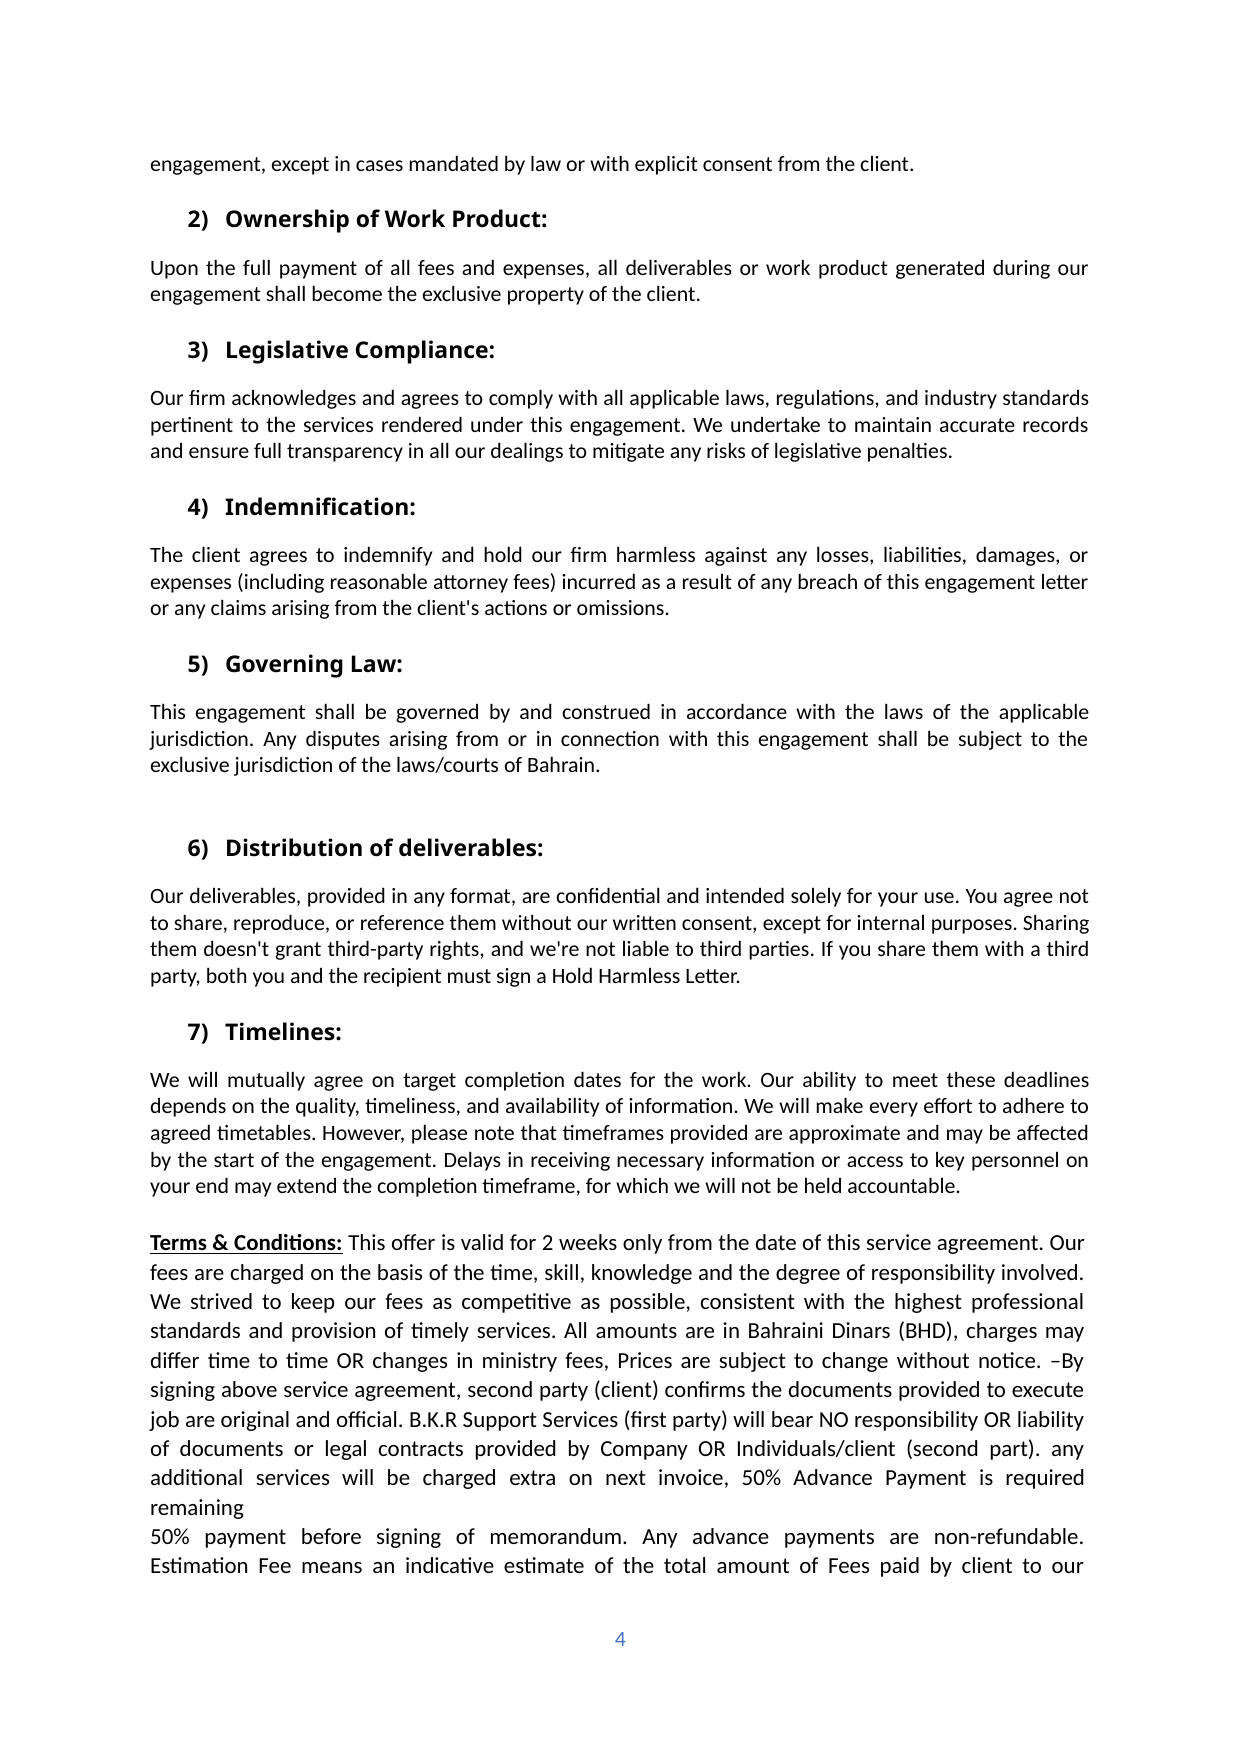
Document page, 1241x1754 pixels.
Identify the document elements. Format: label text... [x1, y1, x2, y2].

subtitle Ownership of Work Product: [187, 203, 1090, 234]
text We will mutually agree on target completion dates for the work. Our ability to meet these deadlines depends on the quality, timeliness, and availability of information. We will make every effort to adhere to agreed timetables. However, please note that timeframes provided are approximate and may be affected by the start of the engagement. Delays in receiving necessary information or access to key personnel on your end may extend the completion timeframe, for which we will not be held accountable. [150, 1066, 1090, 1199]
subtitle Distribution of deliverables: [187, 832, 1090, 863]
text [150, 150, 1090, 177]
text This engagement shall be governed by and construed in accordance with the laws of the applicable jurisdiction. Any disputes arising from or in connection with this engagement shall be subject to the exclusive jurisdiction of the laws/courts of Bahrain. [150, 698, 1090, 778]
text Our firm acknowledges and agrees to comply with all applicable laws, regulations, and industry standards pertinent to the services rendered under this engagement. We undertake to maintain accurate records and ensure full transparency in all our dealings to mitigate any risks of legislative penalties. [150, 384, 1090, 464]
subtitle Legislative Compliance: [187, 334, 1090, 365]
text Upon the full payment of all fees and expenses, all deliverables or work product generated during our engagement shall become the exclusive property of the client. [150, 254, 1090, 307]
subtitle Indemnification: [187, 491, 1090, 522]
subtitle Timelines: [187, 1015, 1090, 1047]
subtitle Governing Law: [187, 648, 1090, 679]
text Our deliverables, provided in any format, are confidential and intended solely for your use. You agree not to share, reproduce, or reference them without our written consent, except for internal purposes. Sharing them doesn't grant third-party rights, and we're not liable to third parties. If you share them with a third party, both you and the recipient must sign a Hold Harmless Letter. [150, 882, 1090, 989]
text The client agrees to indemnify and hold our firm harmless against any losses, liabilities, damages, or expenses (including reasonable attorney fees) incurred as a result of any breach of this engagement letter or any claims arising from the client's actions or omissions. [150, 541, 1090, 621]
text Terms & Conditions: This offer is valid for 2 weeks only from the date of this service agreement. Our fees are charged on the basis of the time, skill, knowledge and the degree of responsibility involved. We strived to keep our fees as competitive as possible, consistent with the highest professional standards and provision of timely services. All amounts are in Bahraini Dinars (BHD), charges may differ time to time OR changes in ministry fees, Prices are subject to change without notice. –By signing above service agreement, second party (client) confirms the documents provided to execute job are original and official. B.K.R Support Services (first party) will bear NO responsibility OR liability of documents or legal contracts provided by Company OR Individuals/client (second part). any additional services will be charged extra on next invoice, 50% Advance Payment is required remaining [150, 1228, 1086, 1521]
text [150, 1522, 1086, 1580]
